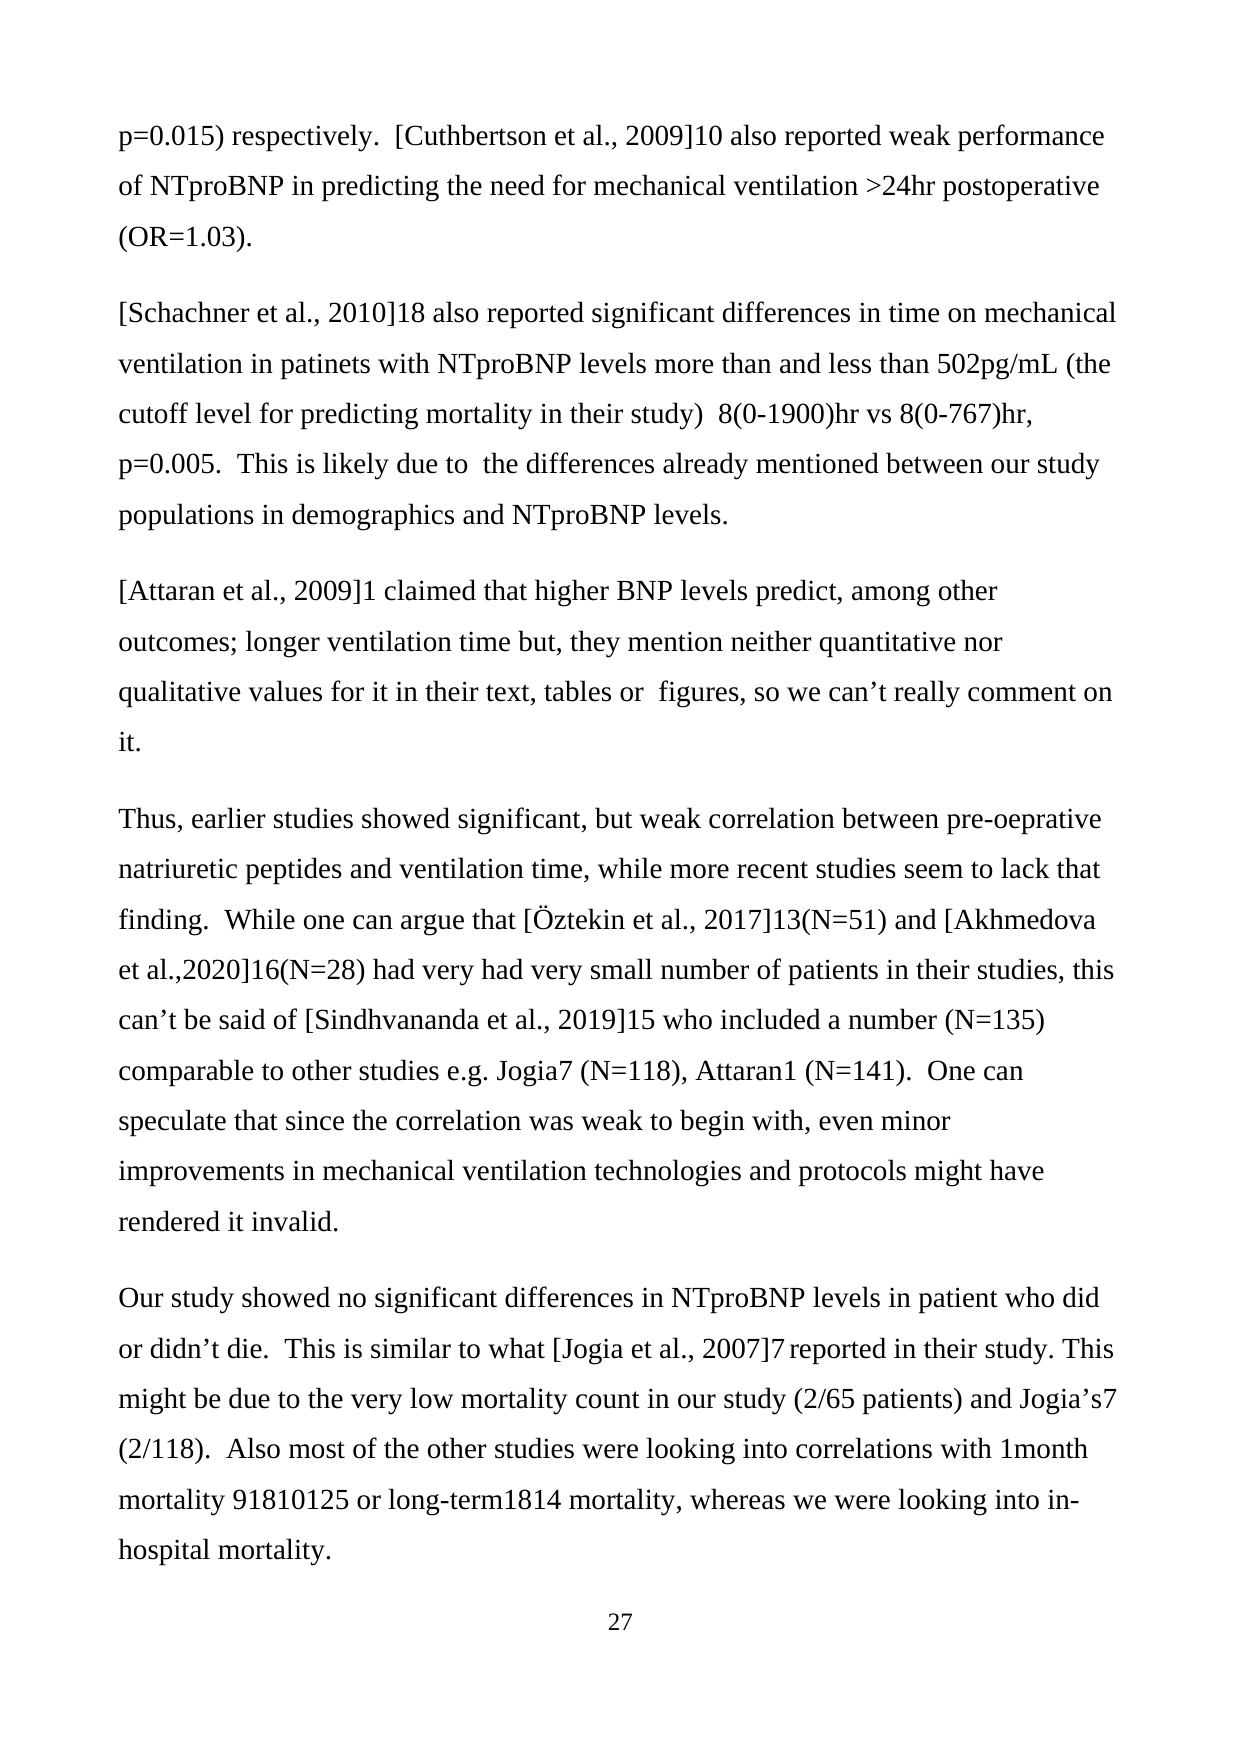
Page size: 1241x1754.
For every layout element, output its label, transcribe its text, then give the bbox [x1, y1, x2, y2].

text Thus, earlier studies showed significant, but weak correlation between pre-oeprative natriuretic peptides and ventilation time, while more recent studies seem to lack that finding. While one can argue that [Öztekin et al., 2017]13(N=51) and [Akhmedova et al.,2020]16(N=28) had very had very small number of patients in their studies, this can’t be said of [Sindhvananda et al., 2019]15 who included a number (N=135) comparable to other studies e.g. Jogia7 (N=118), Attaran1 (N=141). One can speculate that since the correlation was weak to begin with, even minor improvements in mechanical ventilation technologies and protocols might have rendered it invalid. [118, 801, 1122, 1237]
text [Attaran et al., 2009]1 claimed that higher BNP levels predict, among other outcomes; longer ventilation time but, they mention neither quantitative nor qualitative values for it in their text, tables or figures, so we can’t really comment on it. [118, 573, 1122, 758]
text Our study showed no significant differences in NTproBNP levels in patient who did or didn’t die. This is similar to what [Jogia et al., 2007]7 reported in their study. This might be due to the very low mortality count in our study (2/65 patients) and Jogia’s7 (2/118). Also most of the other studies were looking into correlations with 1month mortality 91810125 or long-term1814 mortality, whereas we were looking into in-hospital mortality. [118, 1281, 1122, 1566]
text [Schachner et al., 2010]18 also reported significant differences in time on mechanical ventilation in patinets with NTproBNP levels more than and less than 502pg/mL (the cutoff level for predicting mortality in their study) 8(0-1900)hr vs 8(0-767)hr, p=0.005. This is likely due to the differences already mentioned between our study populations in demographics and NTproBNP levels. [118, 296, 1122, 530]
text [118, 118, 1122, 252]
